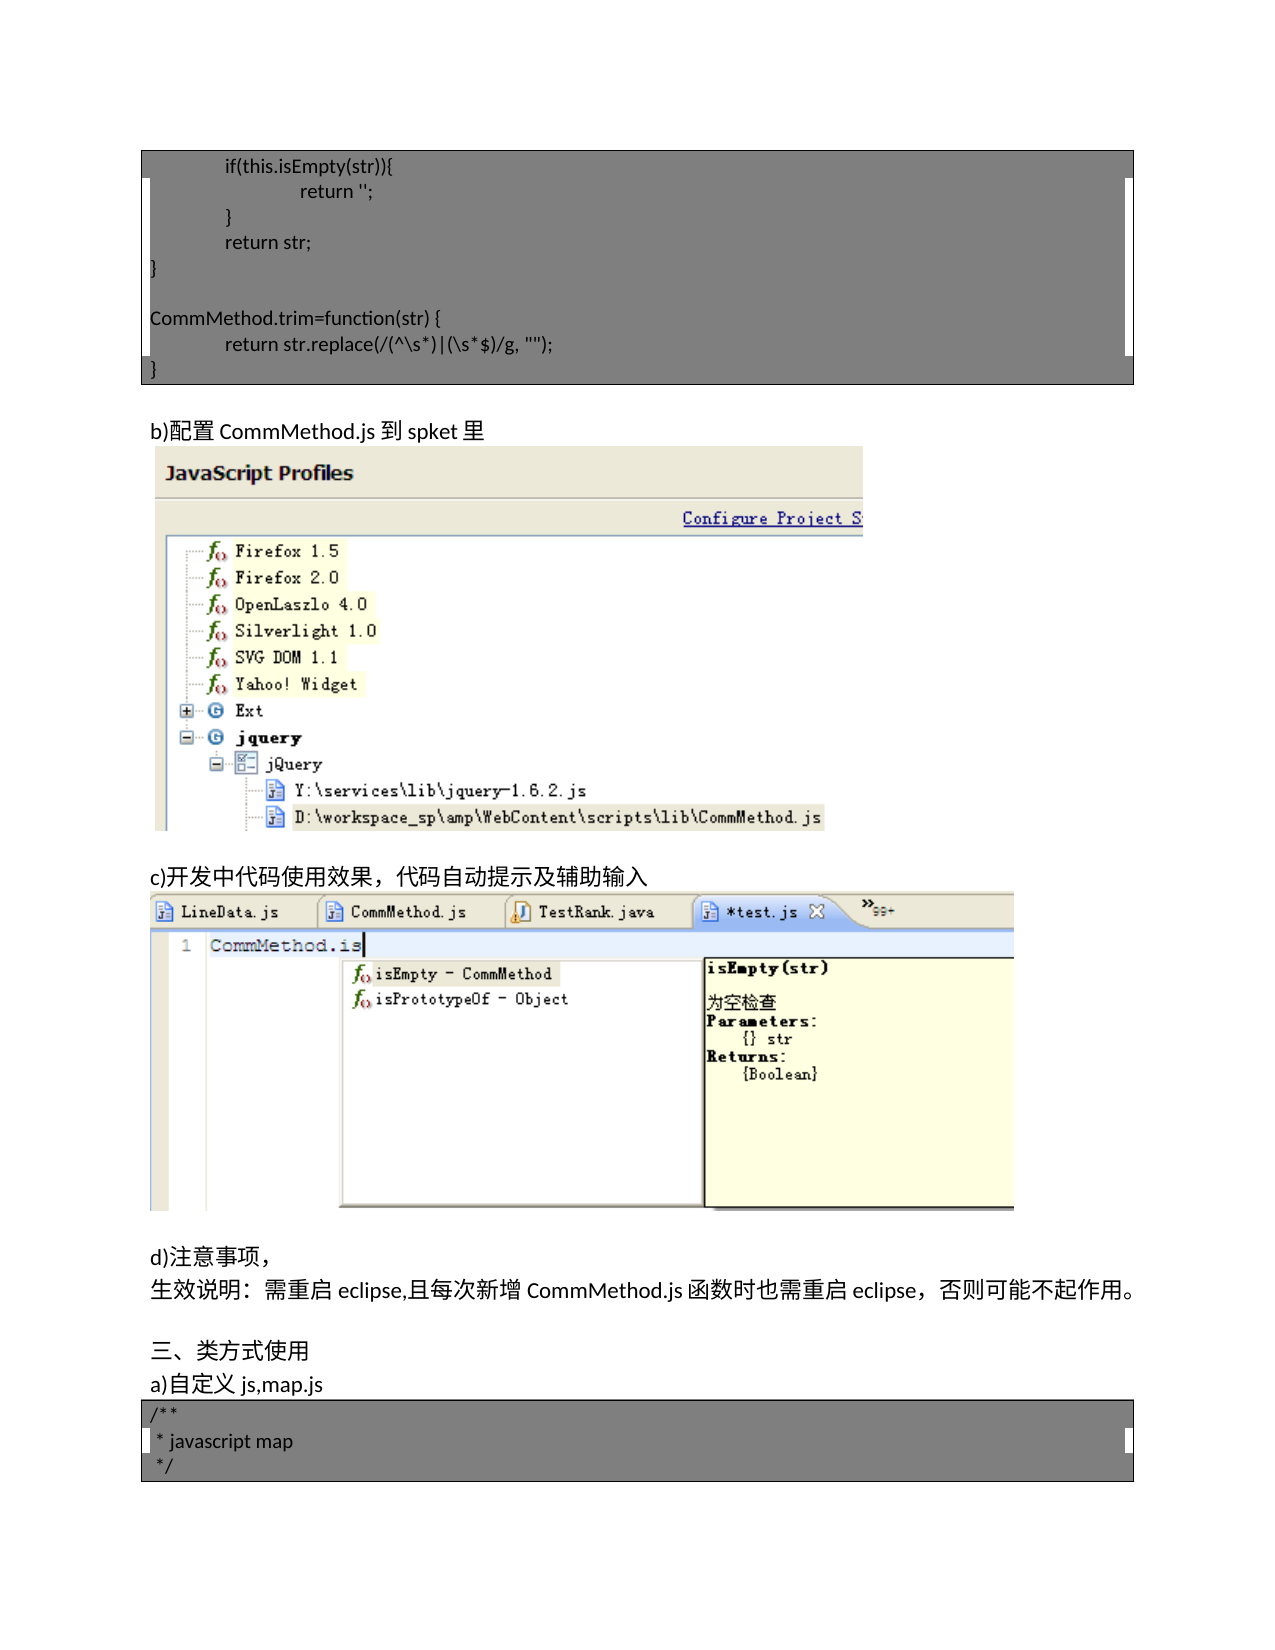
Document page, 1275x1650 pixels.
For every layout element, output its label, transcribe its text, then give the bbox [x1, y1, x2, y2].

text CommMethod.trim=function(str) { [150, 306, 1125, 331]
text * javascript map [150, 1428, 1125, 1450]
picture [155, 446, 863, 831]
text /** [142, 1401, 1133, 1428]
text c)开发中代码使用效果，代码自动提示及辅助输入 [150, 859, 1125, 892]
text b)配置CommMethod.js到spket里 [150, 413, 1125, 446]
text } [150, 204, 1125, 229]
text return str; [150, 229, 1125, 255]
text 三、类方式使用 [150, 1333, 1125, 1366]
text } [142, 353, 1133, 384]
text 生效说明：需重启eclipse,且每次新增CommMethod.js函数时也需重启eclipse，否则可能不起作用。 [150, 1272, 1125, 1305]
text if(this.isEmpty(str)){ [142, 151, 1133, 178]
text return ''; [150, 178, 1125, 204]
text return str.replace(/(^\s*)|(\s*$)/g, ""); [150, 331, 1125, 353]
text d)注意事项， [150, 1239, 1125, 1272]
text } [150, 255, 1125, 280]
picture [150, 891, 1014, 1211]
text */ [142, 1450, 1133, 1481]
text a)自定义js,map.js [150, 1366, 1125, 1399]
